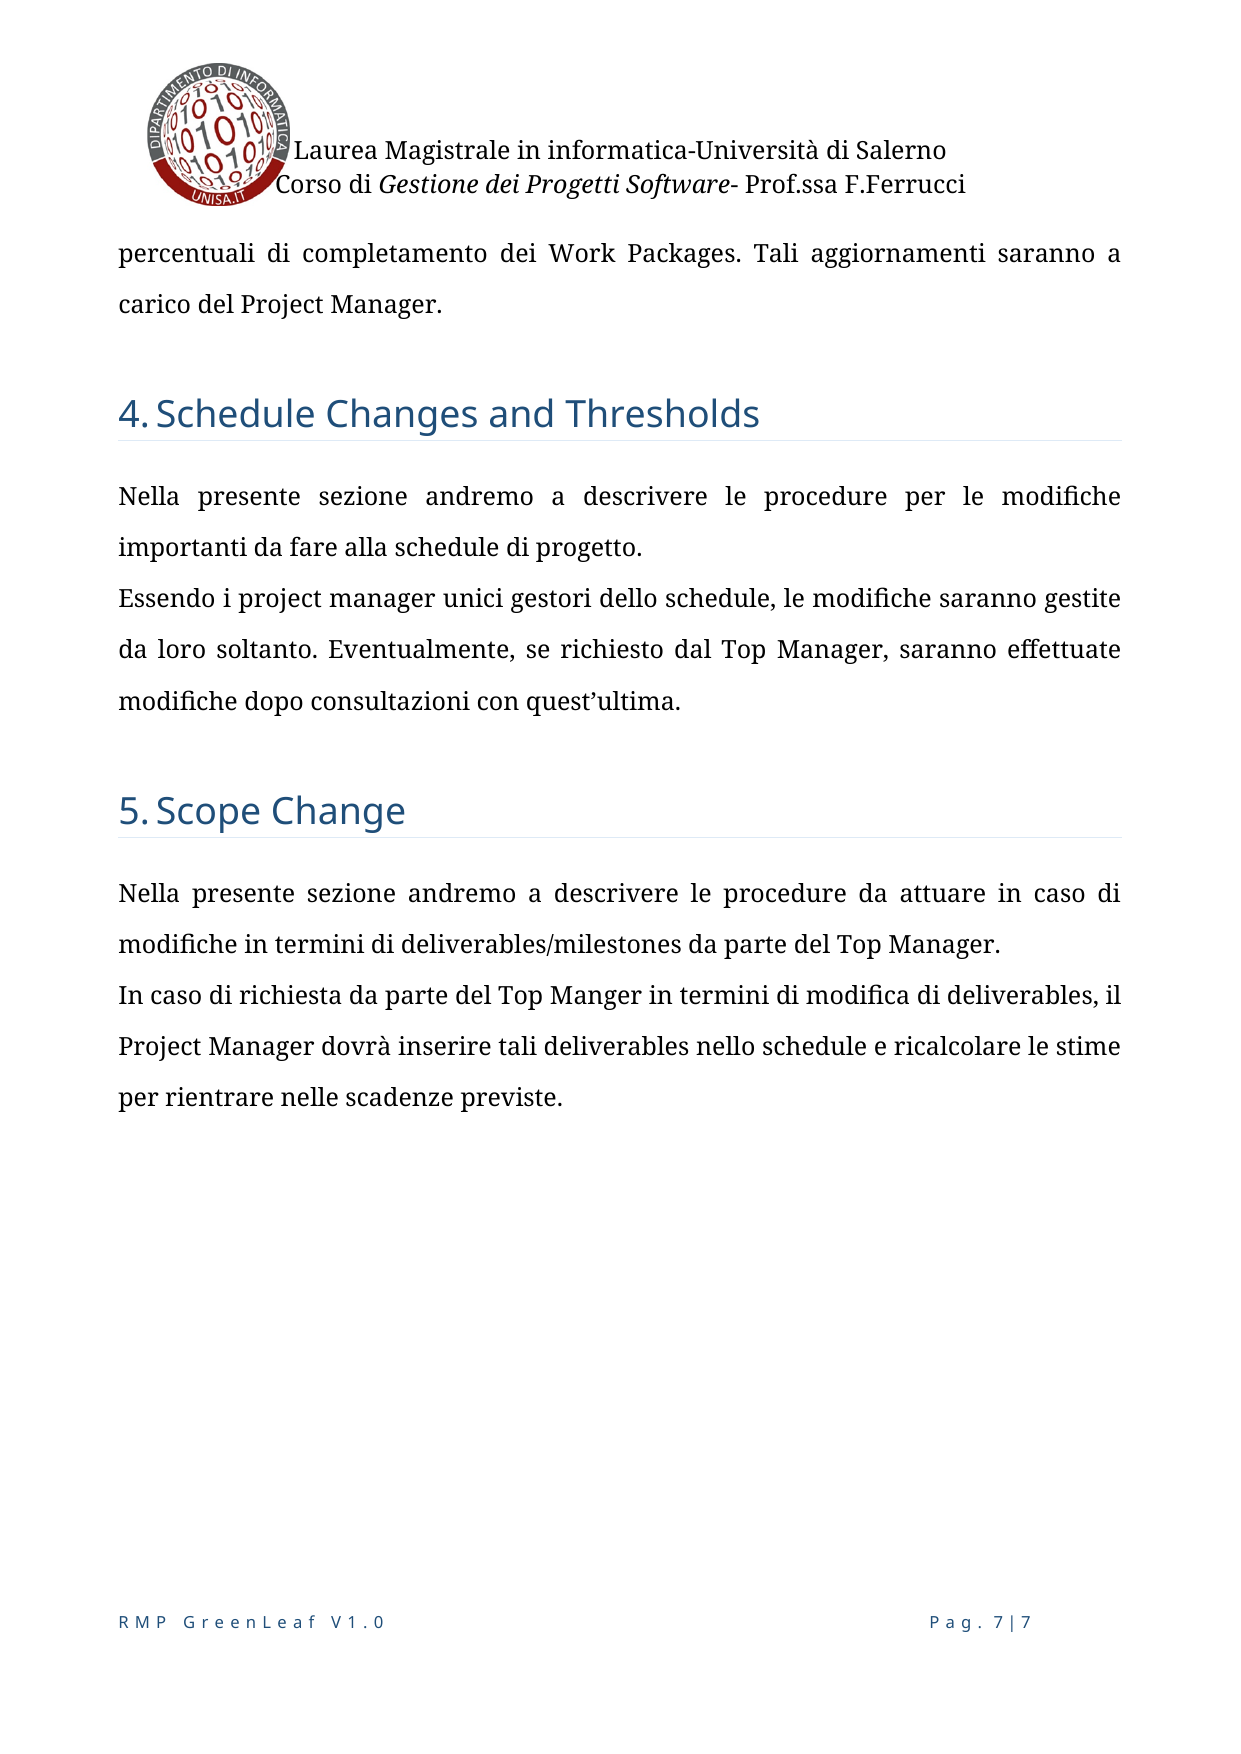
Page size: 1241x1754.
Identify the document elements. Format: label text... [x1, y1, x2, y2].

list Schedule Changes and Thresholds [118, 387, 1122, 440]
picture [147, 63, 290, 206]
text In caso di richiesta da parte del Top Manger in termini di modifica di deliverables, il Project Manager dovrà inserire tali deliverables nello schedule e ricalcolare le stime per rientrare nelle scadenze previste. [118, 978, 1122, 1114]
list Scope Change [118, 784, 1122, 837]
text Nella presente sezione andremo a descrivere le procedure per le modifiche importanti da fare alla schedule di progetto. [118, 479, 1122, 564]
text Nella presente sezione andremo a descrivere le procedure da attuare in caso di modifiche in termini di deliverables/milestones da parte del Top Manager. [118, 876, 1122, 961]
text Essendo i project manager unici gestori dello schedule, le modifiche saranno gestite da loro soltanto. Eventualmente, se richiesto dal Top Manager, saranno effettuate modifiche dopo consultazioni con quest’ultima. [118, 581, 1122, 717]
